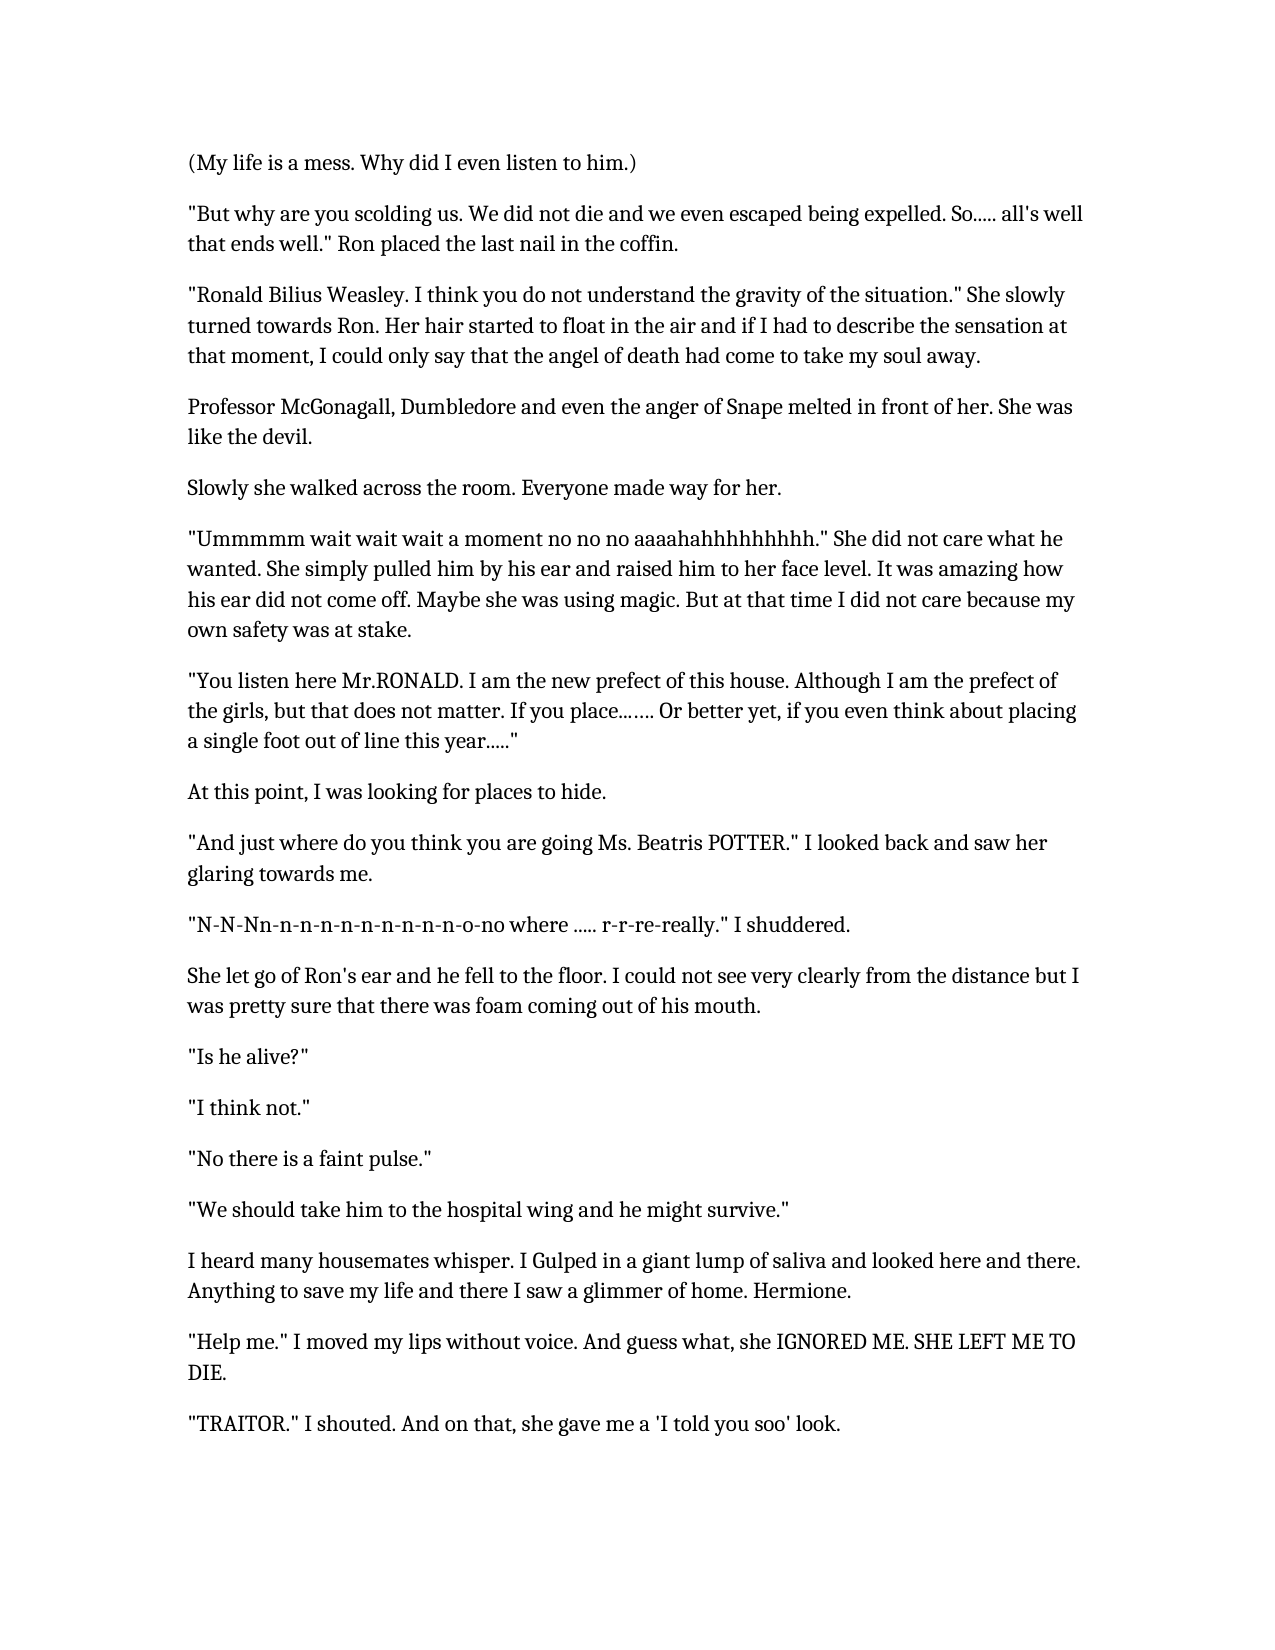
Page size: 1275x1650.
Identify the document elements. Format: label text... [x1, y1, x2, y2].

text At this point, I was looking for places to hide. [187, 779, 1087, 806]
text "No there is a faint pulse." [187, 1146, 1087, 1172]
text She let go of Ron's ear and he fell to the floor. I could not see very clearly from the distance but I was pretty sure that there was foam coming out of his mouth. [187, 962, 1087, 1019]
text "N-N-Nn-n-n-n-n-n-n-n-n-n-o-no where ..... r-r-re-really." I shuddered. [187, 911, 1087, 938]
text "Help me." I moved my lips without voice. And guess what, she IGNORED ME. SHE LEFT ME TO DIE. [187, 1329, 1087, 1386]
text "And just where do you think you are going Ms. Beatris POTTER." I looked back and saw her glaring towards me. [187, 830, 1087, 887]
text "We should take him to the hospital wing and he might survive." [187, 1197, 1087, 1223]
text "Ronald Bilius Weasley. I think you do not understand the gravity of the situation." She slowly turned towards Ron. Her hair started to float in the air and if I had to describe the sensation at that moment, I could only say that the angel of death had come to take my soul away. [187, 282, 1087, 369]
text "But why are you scolding us. We did not die and we even escaped being expelled. So..... all's well that ends well." Ron placed the last nail in the coffin. [187, 201, 1087, 258]
text "You listen here Mr.RONALD. I am the new prefect of this house. Although I am the prefect of the girls, but that does not matter. If you place...…. Or better yet, if you even think about placing a single foot out of line this year....." [187, 668, 1087, 754]
text "I think not." [187, 1095, 1087, 1121]
text (My life is a mess. Why did I even listen to him.) [187, 150, 1087, 176]
text Professor McGonagall, Dumbledore and even the anger of Snape melted in front of her. She was like the devil. [187, 394, 1087, 450]
text "Is he alive?" [187, 1044, 1087, 1070]
text "Ummmmm wait wait wait a moment no no no aaaahahhhhhhhhh." She did not care what he wanted. She simply pulled him by his ear and raised him to her face level. It was amazing how his ear did not come off. Maybe she was using magic. But at that time I did not care because my own safety was at stake. [187, 526, 1087, 643]
text Slowly she walked across the room. Everyone made way for her. [187, 475, 1087, 501]
text I heard many housemates whisper. I Gulped in a giant lump of saliva and looked here and there. Anything to save my life and there I saw a glimmer of home. Hermione. [187, 1248, 1087, 1304]
text "TRAITOR." I shouted. And on that, she gave me a 'I told you soo' look. [187, 1410, 1087, 1437]
